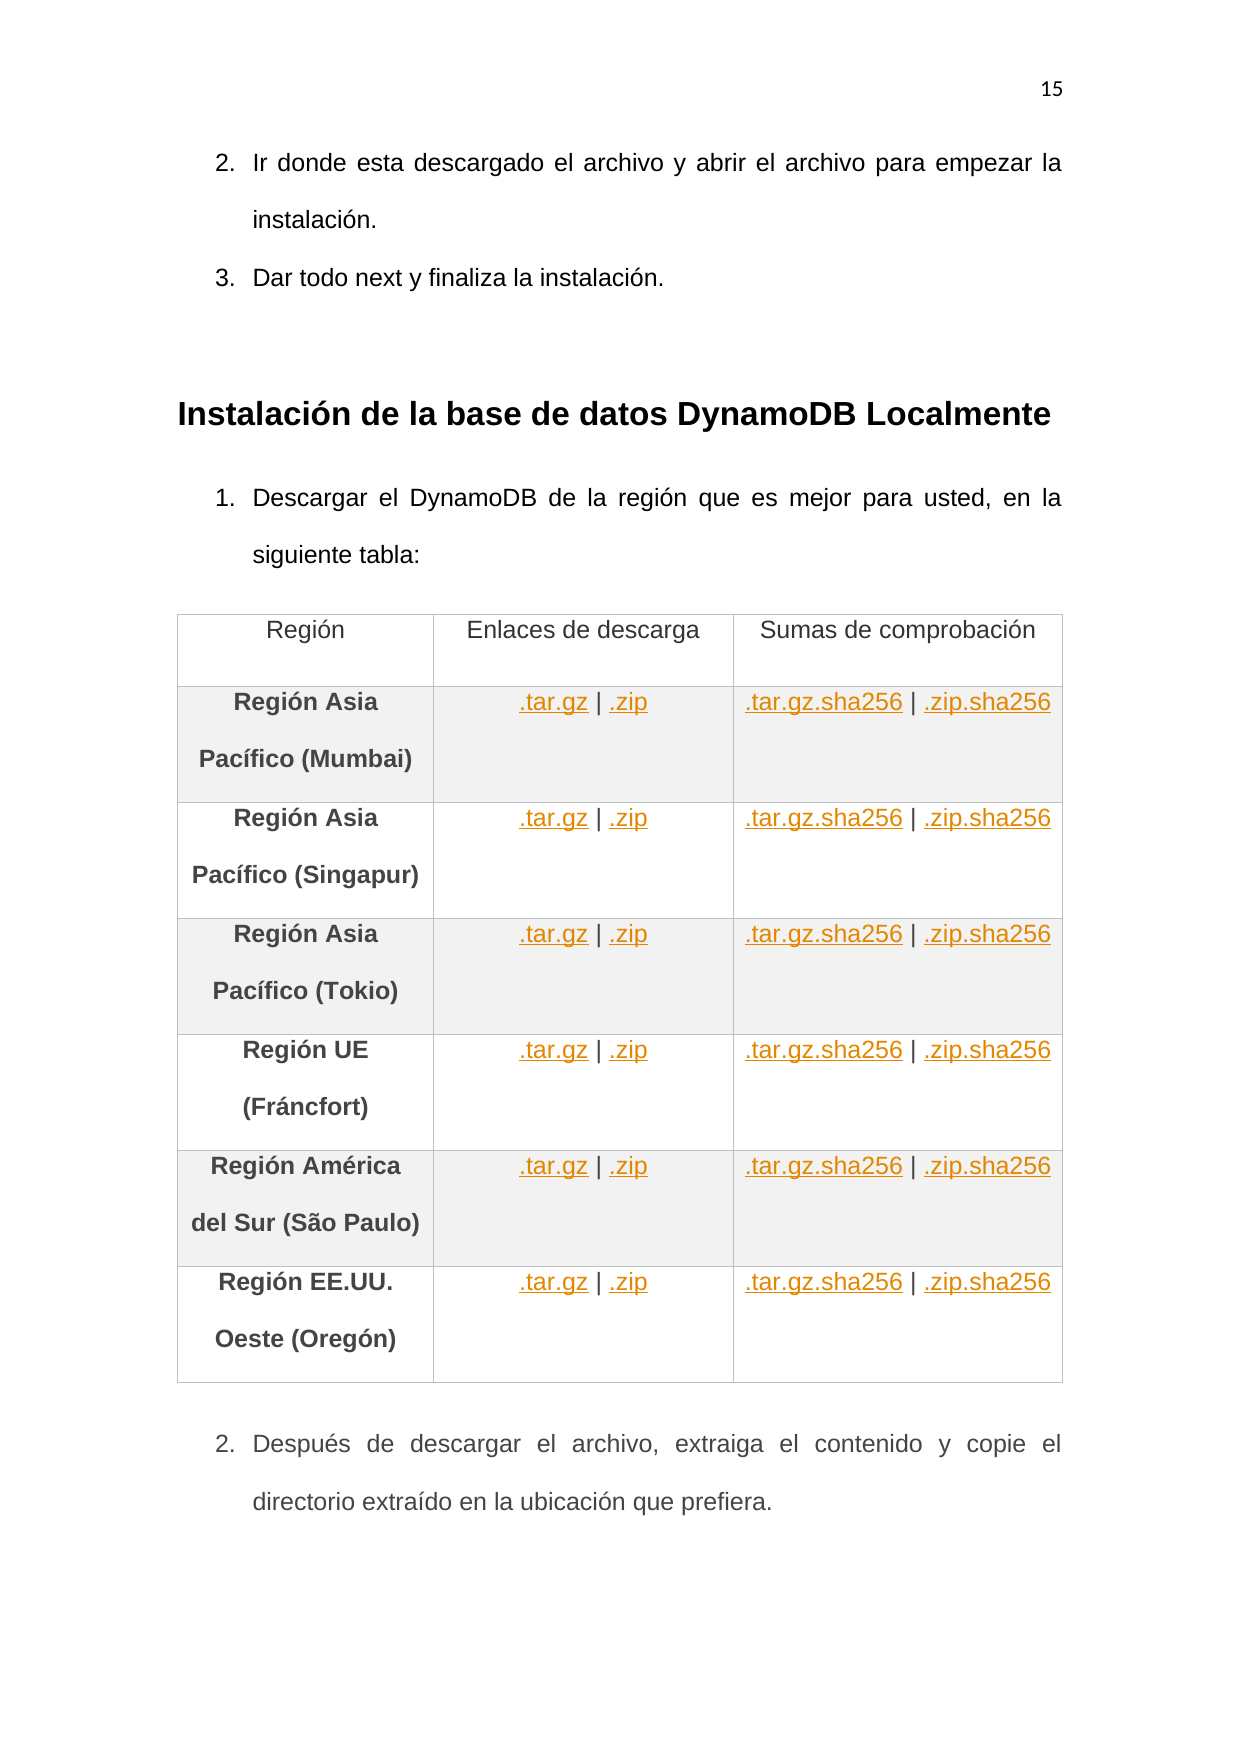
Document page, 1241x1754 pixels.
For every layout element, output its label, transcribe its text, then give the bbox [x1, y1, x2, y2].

table_cell .tar.gz.sha256 | .zip.sha256 [734, 1151, 1062, 1266]
table_header Enlaces de descarga [434, 615, 733, 686]
table_cell Región América del Sur (São Paulo) [178, 1151, 433, 1266]
table_cell .tar.gz | .zip [434, 1151, 733, 1266]
table_cell .tar.gz.sha256 | .zip.sha256 [734, 803, 1062, 918]
table_cell .tar.gz | .zip [434, 687, 733, 802]
list Dar todo next y finaliza la instalación. [215, 263, 1063, 291]
table_cell Región Asia Pacífico (Singapur) [178, 803, 433, 918]
table_cell .tar.gz | .zip [434, 919, 733, 1034]
table_cell .tar.gz.sha256 | .zip.sha256 [734, 1035, 1062, 1150]
table_cell .tar.gz.sha256 | .zip.sha256 [734, 1267, 1062, 1382]
subtitle Instalación de la base de datos DynamoDB Localmente [177, 394, 1063, 433]
table_header Sumas de comprobación [734, 615, 1062, 686]
list Descargar el DynamoDB de la región que es mejor para usted, en la siguiente tabla: [215, 483, 1063, 569]
table_cell .tar.gz | .zip [434, 1035, 733, 1150]
table_cell Región EE.UU. Oeste (Oregón) [178, 1267, 433, 1382]
table_header Región [178, 615, 433, 686]
table_cell .tar.gz.sha256 | .zip.sha256 [734, 687, 1062, 802]
table_cell .tar.gz.sha256 | .zip.sha256 [734, 919, 1062, 1034]
table_cell Región Asia Pacífico (Mumbai) [178, 687, 433, 802]
list Después de descargar el archivo, extraiga el contenido y copie el directorio extraído en la ubicación que prefiera. [215, 1429, 1063, 1516]
table_cell .tar.gz | .zip [434, 1267, 733, 1382]
table_cell Región Asia Pacífico (Tokio) [178, 919, 433, 1034]
table_cell .tar.gz | .zip [434, 803, 733, 918]
list Ir donde esta descargado el archivo y abrir el archivo para empezar la instalación. [215, 148, 1063, 234]
table_cell Región UE (Fráncfort) [178, 1035, 433, 1150]
